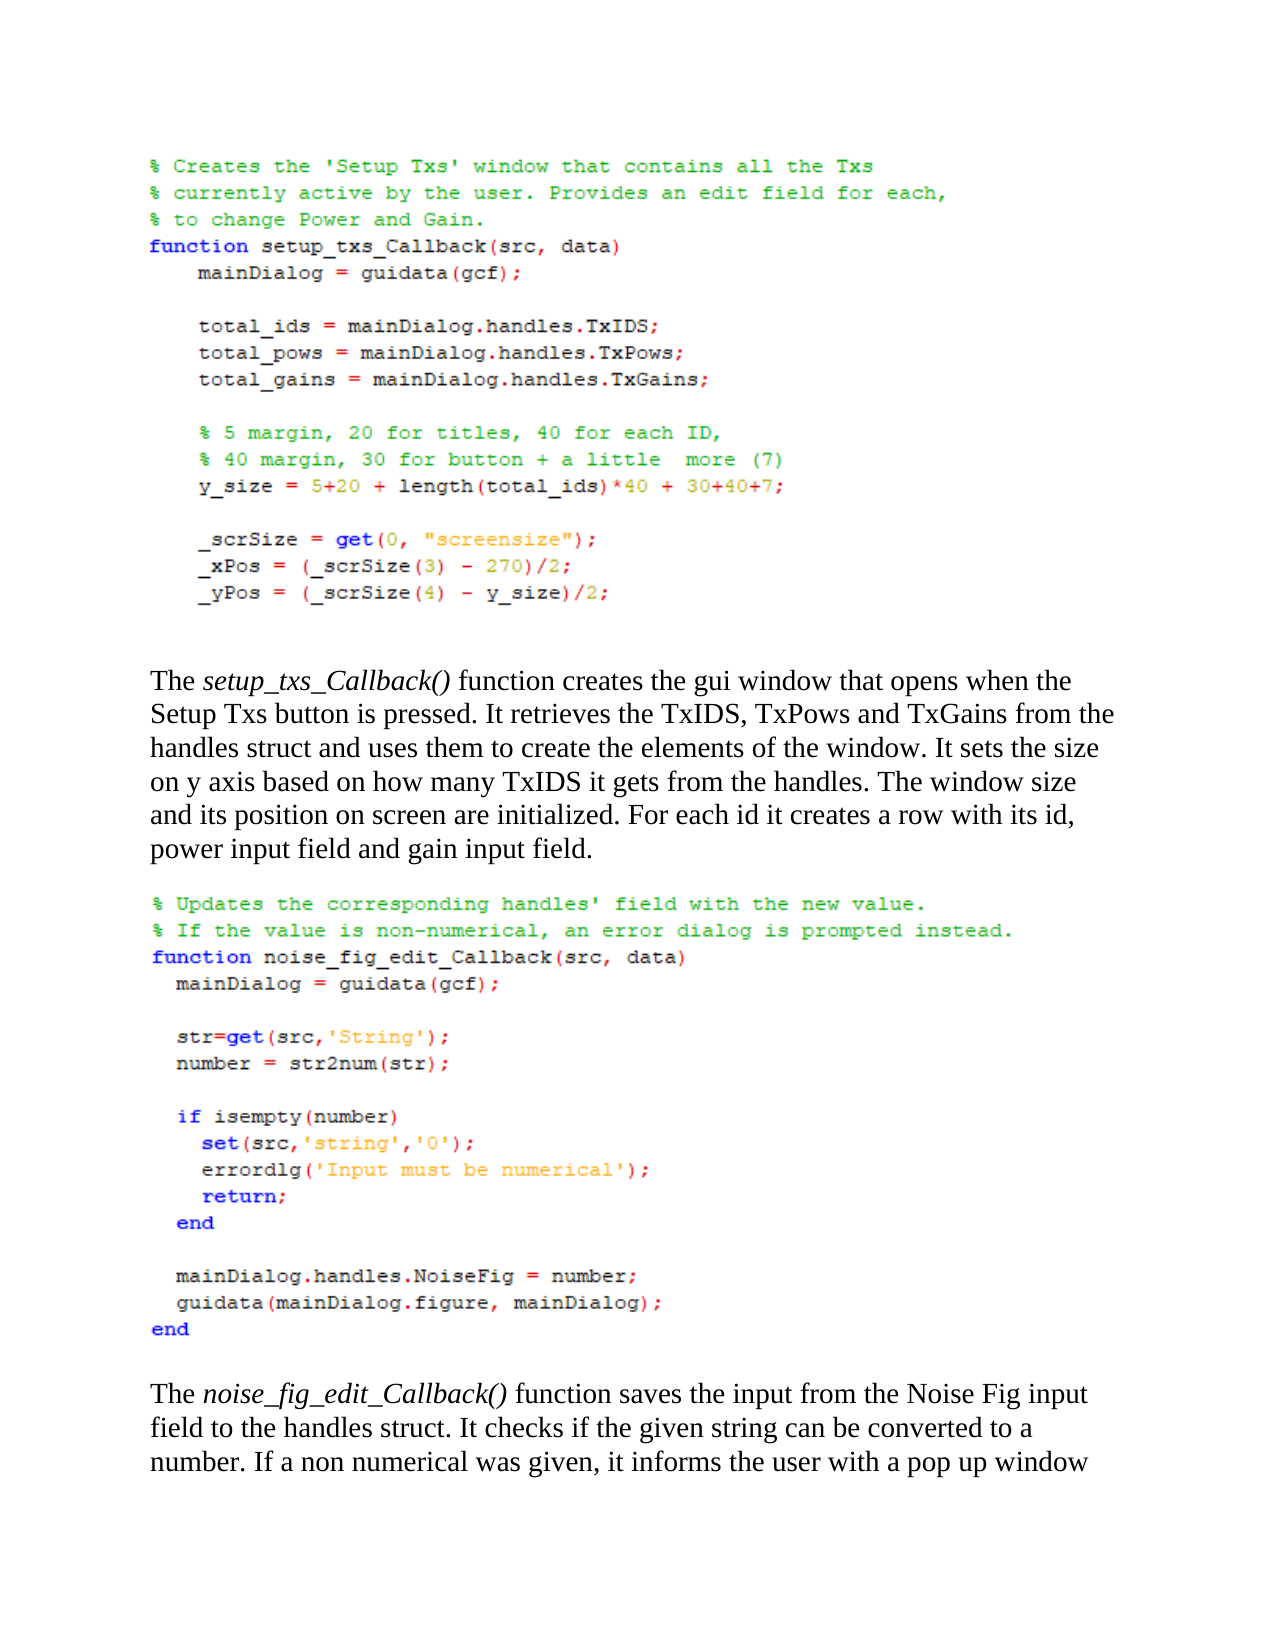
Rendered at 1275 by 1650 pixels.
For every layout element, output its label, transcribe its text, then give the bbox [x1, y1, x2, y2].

text The setup_txs_Callback() function creates the gui window that opens when the Setup Txs button is pressed. It retrieves the TxIDS, TxPows and TxGains from the handles struct and uses them to create the elements of the window. It sets the size on y axis based on how many TxIDS it gets from the handles. The window size and its position on screen are initialized. For each id it creates a row with its id, power input field and gain input field. [150, 663, 1125, 864]
picture [150, 150, 1007, 635]
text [150, 1377, 1125, 1477]
picture [150, 893, 1043, 1348]
